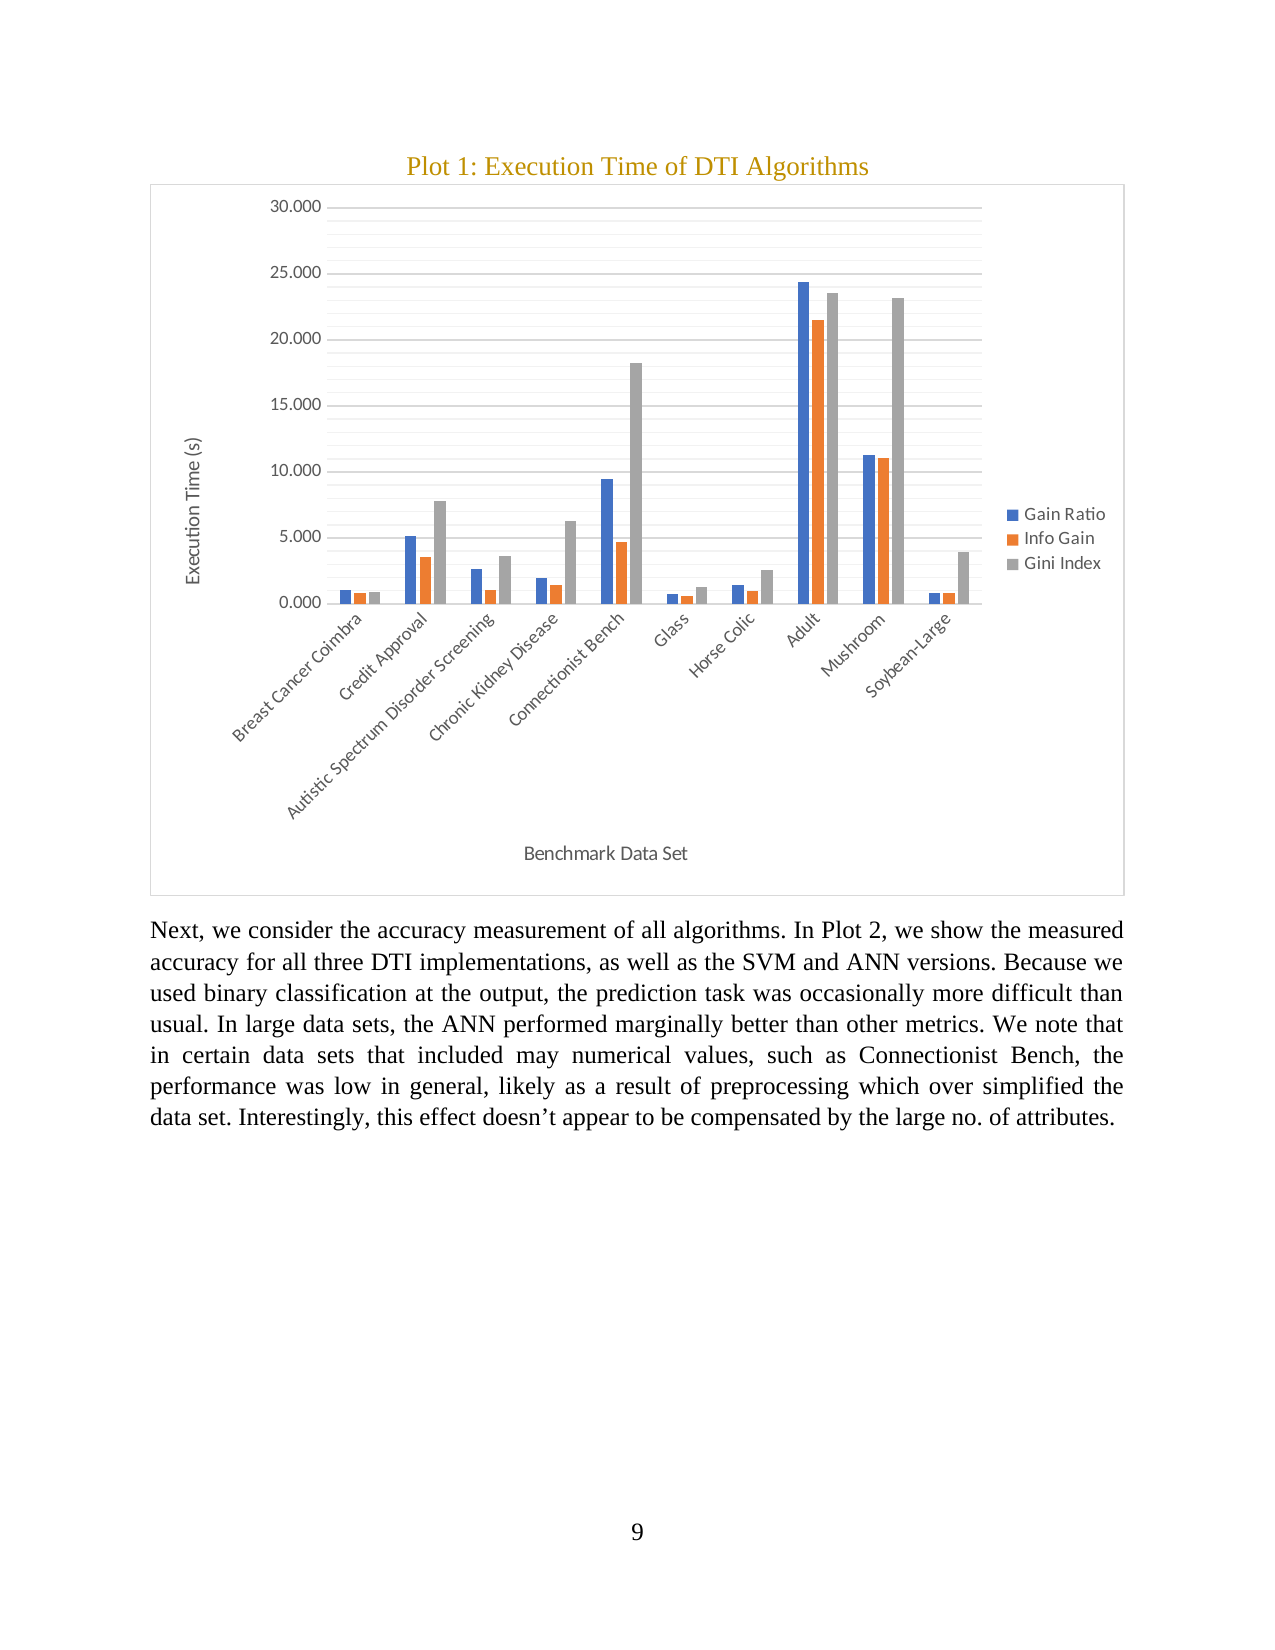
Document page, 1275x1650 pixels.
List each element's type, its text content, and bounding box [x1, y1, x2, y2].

subtitle Plot 1: Execution Time of DTI Algorithms [150, 150, 1125, 181]
text Next, we consider the accuracy measurement of all algorithms. In Plot 2, we show the measured accuracy for all three DTI implementations, as well as the SVM and ANN versions. Because we used binary classification at the output, the prediction task was occasionally more difficult than usual. In large data sets, the ANN performed marginally better than other metrics. We note that in certain data sets that included may numerical values, such as Connectionist Bench, the performance was low in general, likely as a result of preprocessing which over simplified the data set. Interestingly, this effect doesn’t appear to be compensated by the large no. of attributes. [150, 916, 1125, 1131]
